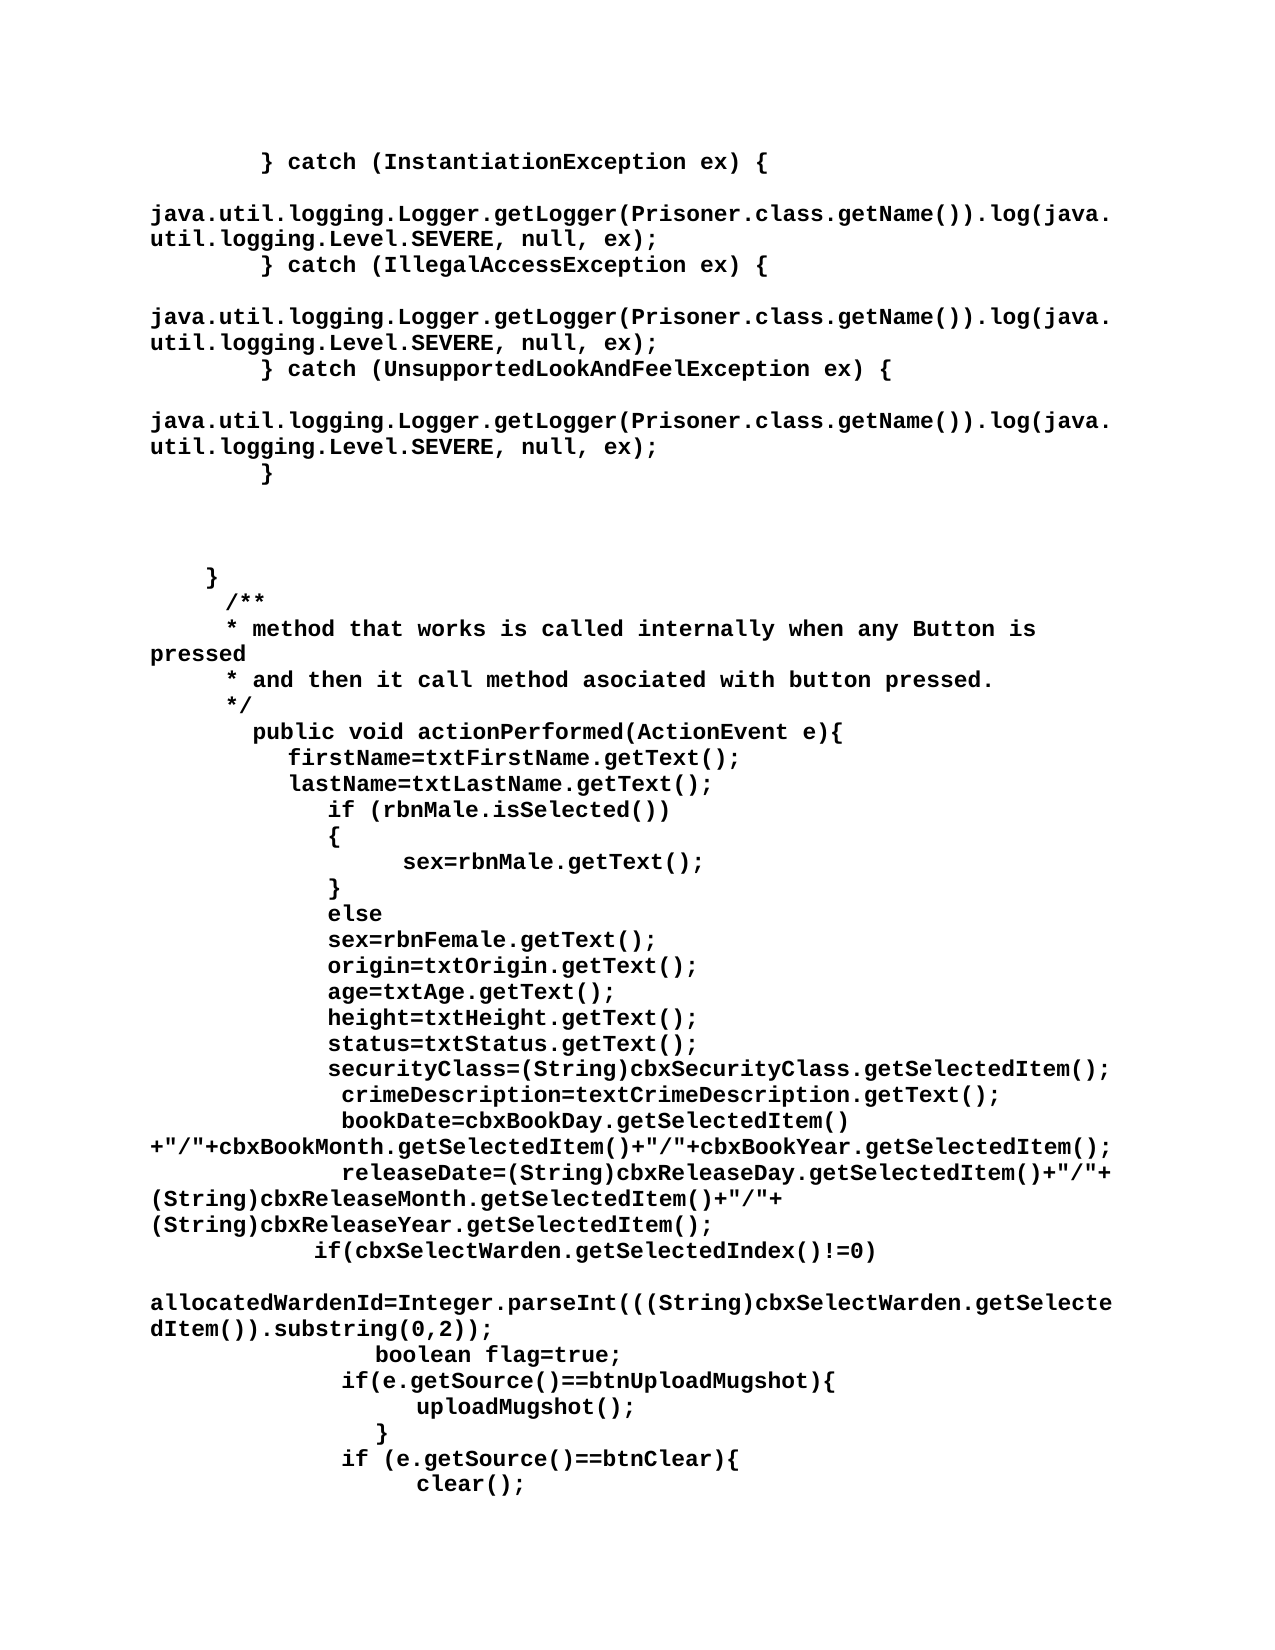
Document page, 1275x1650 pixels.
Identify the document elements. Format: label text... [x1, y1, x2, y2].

text /** [150, 591, 1125, 617]
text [150, 176, 1125, 254]
text } [150, 876, 1125, 902]
text { [150, 824, 1125, 850]
text } catch (IllegalAccessException ex) { [150, 254, 1125, 280]
text firstName=txtFirstName.getText(); [150, 747, 1125, 772]
text age=txtAge.getText(); [150, 980, 1125, 1006]
text public void actionPerformed(ActionEvent e){ [150, 721, 1125, 747]
text if(e.getSource()==btnUploadMugshot){ [150, 1369, 1125, 1395]
text java.util.logging.Logger.getLogger(Prisoner.class.getName()).log(java.util.logging.Level.SEVERE, null, ex); [150, 280, 1125, 357]
text java.util.logging.Logger.getLogger(Prisoner.class.getName()).log(java.util.logging.Level.SEVERE, null, ex); [150, 383, 1125, 461]
text */ [150, 695, 1125, 721]
text if (e.getSource()==btnClear){ [150, 1447, 1125, 1473]
text * and then it call method asociated with button pressed. [150, 669, 1125, 695]
text uploadMugshot(); [150, 1395, 1125, 1421]
text securityClass=(String)cbxSecurityClass.getSelectedItem(); [150, 1058, 1125, 1084]
text } catch (InstantiationException ex) { [150, 150, 1125, 176]
text height=txtHeight.getText(); [150, 1006, 1125, 1032]
text } [150, 461, 1125, 487]
text } [150, 1421, 1125, 1447]
text lastName=txtLastName.getText(); [150, 772, 1125, 798]
text * method that works is called internally when any Button is pressed [150, 617, 1125, 669]
text sex=rbnFemale.getText(); [150, 928, 1125, 954]
text if (rbnMale.isSelected()) [150, 798, 1125, 824]
text origin=txtOrigin.getText(); [150, 954, 1125, 980]
text bookDate=cbxBookDay.getSelectedItem()+"/"+cbxBookMonth.getSelectedItem()+"/"+cbxBookYear.getSelectedItem(); [150, 1110, 1125, 1162]
text } [150, 565, 1125, 591]
text crimeDescription=textCrimeDescription.getText(); [150, 1084, 1125, 1110]
text status=txtStatus.getText(); [150, 1032, 1125, 1058]
text allocatedWardenId=Integer.parseInt(((String)cbxSelectWarden.getSelectedItem()).substring(0,2)); [150, 1265, 1125, 1343]
text boolean flag=true; [150, 1343, 1125, 1369]
text if(cbxSelectWarden.getSelectedIndex()!=0) [150, 1239, 1125, 1265]
text } catch (UnsupportedLookAndFeelException ex) { [150, 357, 1125, 383]
text else [150, 902, 1125, 928]
text clear(); [150, 1473, 1125, 1499]
text sex=rbnMale.getText(); [150, 850, 1125, 876]
text releaseDate=(String)cbxReleaseDay.getSelectedItem()+"/"+(String)cbxReleaseMonth.getSelectedItem()+"/"+(String)cbxReleaseYear.getSelectedItem(); [150, 1162, 1125, 1239]
